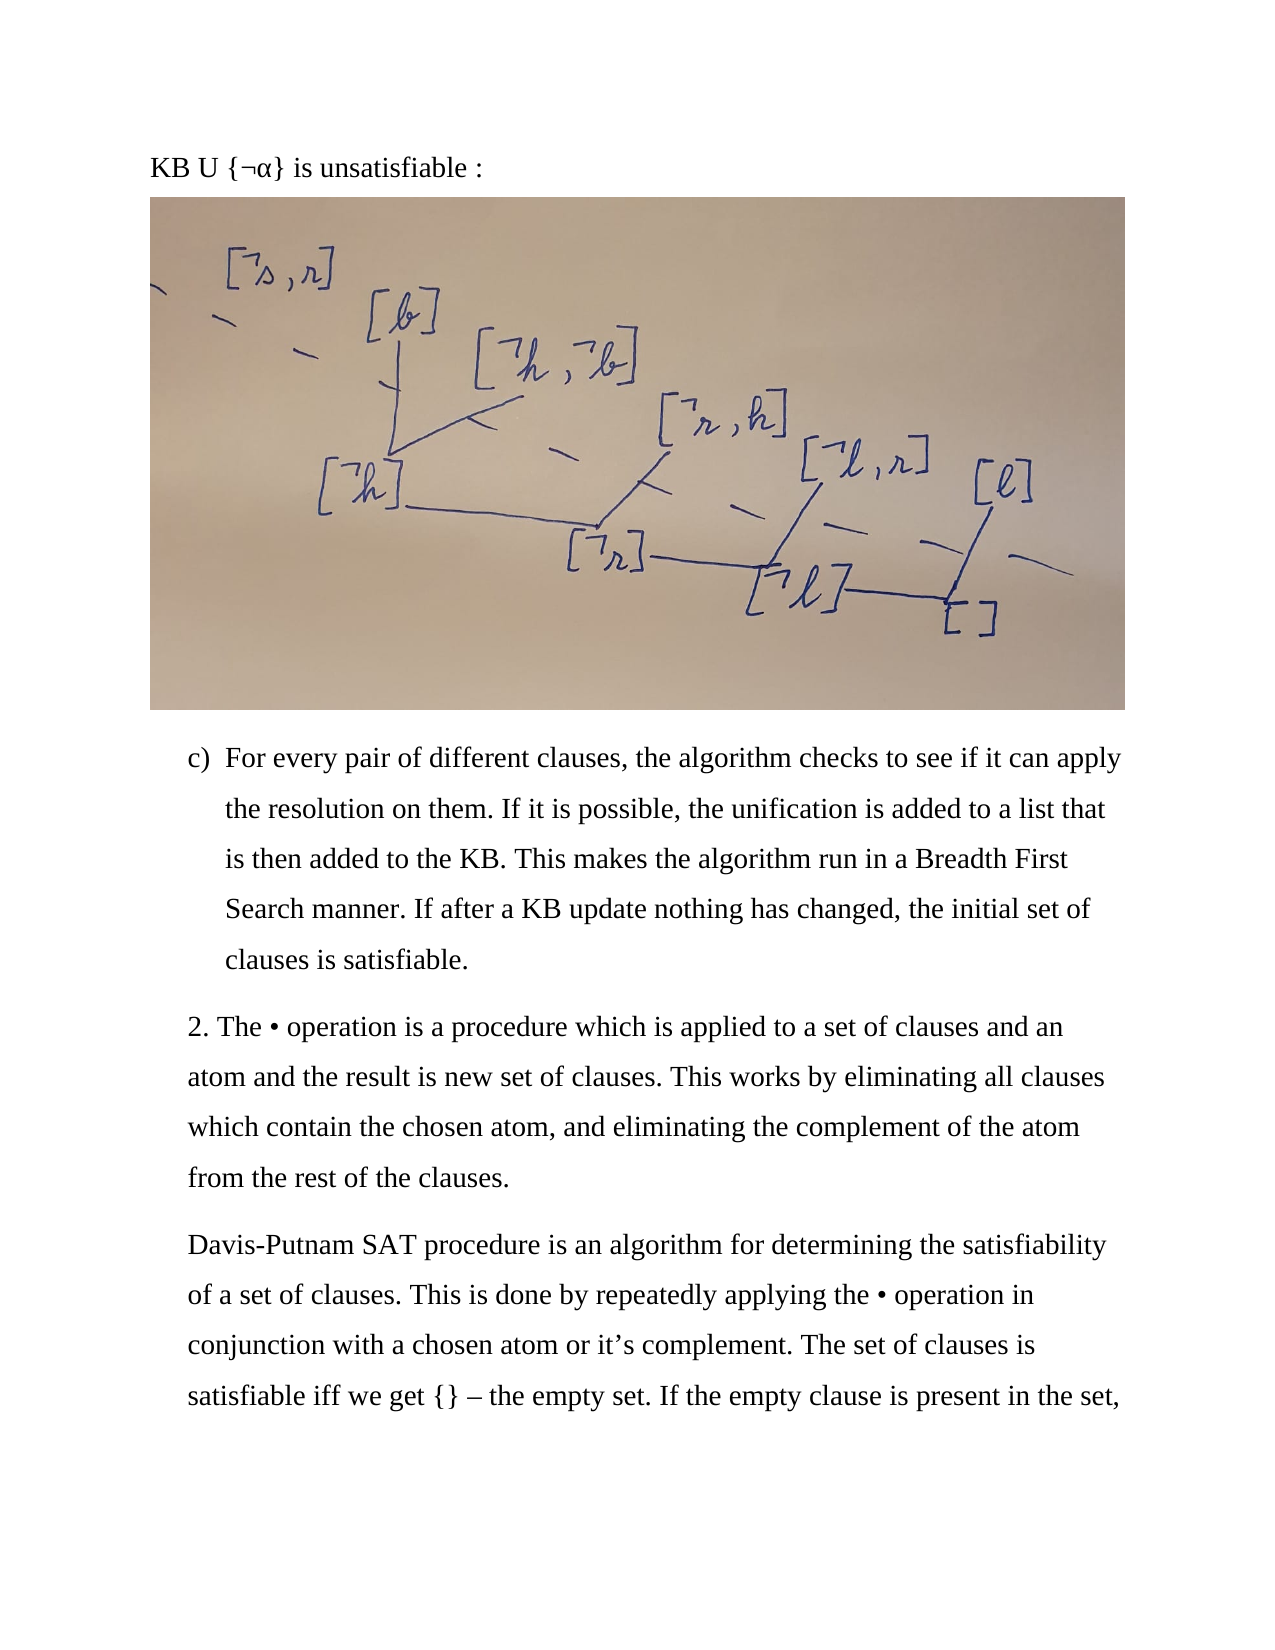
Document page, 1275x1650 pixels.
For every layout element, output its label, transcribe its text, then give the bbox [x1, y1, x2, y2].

text 2. The • operation is a procedure which is applied to a set of clauses and an atom and the result is new set of clauses. This works by eliminating all clauses which contain the chosen atom, and eliminating the complement of the atom from the rest of the clauses. [187, 1009, 1125, 1193]
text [187, 1227, 1125, 1411]
text KB U {¬α} is unsatisfiable : [150, 150, 1125, 197]
list For every pair of different clauses, the algorithm checks to see if it can apply the resolution on them. If it is possible, the unification is added to a list that is then added to the KB. This makes the algorithm run in a Breadth First Search manner. If after a KB update nothing has changed, the initial set of clauses is satisfiable. [187, 741, 1125, 975]
picture [150, 197, 1125, 710]
